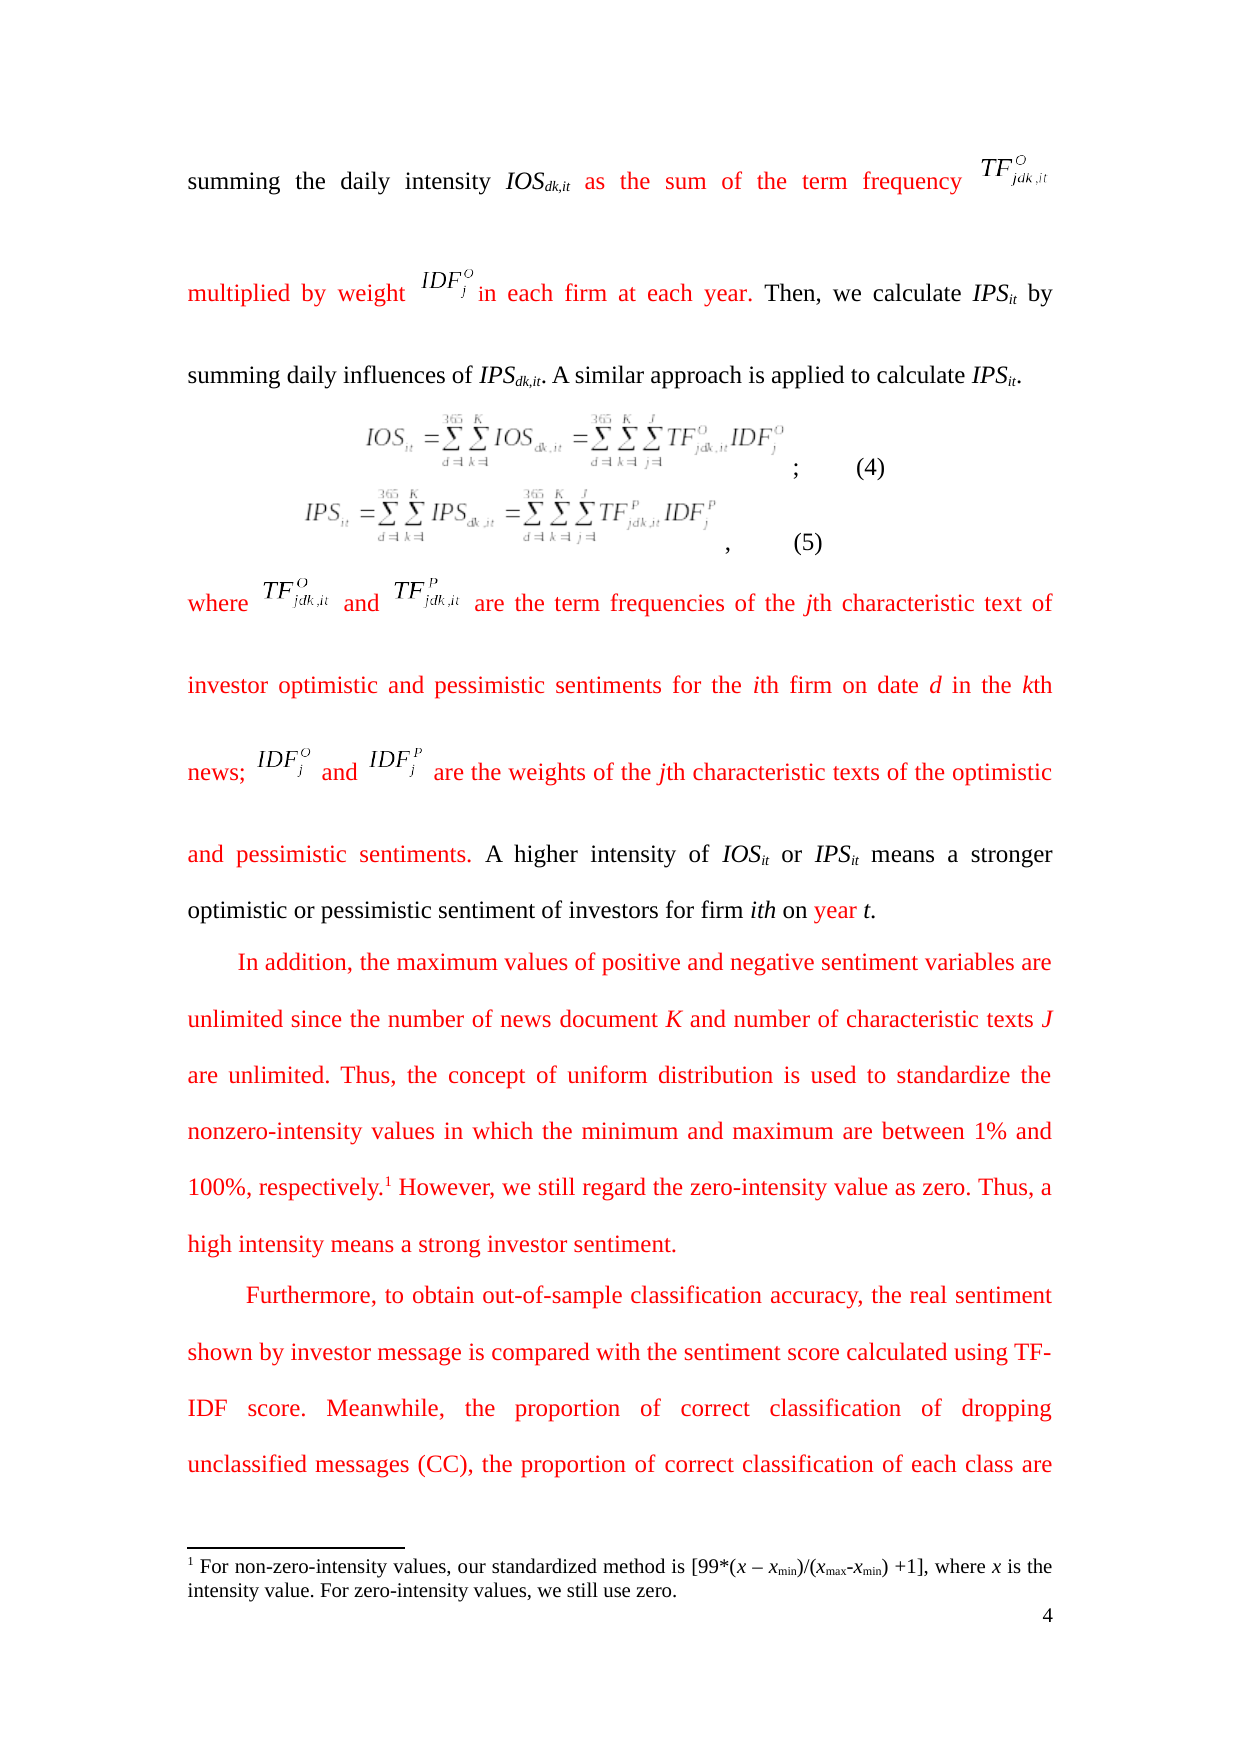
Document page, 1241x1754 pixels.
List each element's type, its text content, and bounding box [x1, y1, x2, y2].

text where and are the term frequencies of the jth characteristic text of investor optimistic and pessimistic sentiments for the ith firm on date d in the kth news; and are the weights of the jth characteristic texts of the optimistic and pessimistic sentiments. A higher intensity of IOSit or IPSit means a stronger optimistic or pessimistic sentiment of investors for firm ith on year t. [187, 572, 1053, 929]
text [187, 1276, 1053, 1482]
text In addition, the maximum values of positive and negative sentiment variables are unlimited since the number of news document K and number of characteristic texts J are unlimited. Thus, the concept of uniform distribution is used to standardize the nonzero-intensity values in which the minimum and maximum are between 1% and 100%, respectively. However, we still regard the zero-intensity value as zero. Thus, a high intensity means a strong investor sentiment. [187, 943, 1053, 1262]
text ; (4) [187, 408, 1053, 483]
text , (5) [187, 483, 1053, 558]
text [187, 150, 1053, 394]
